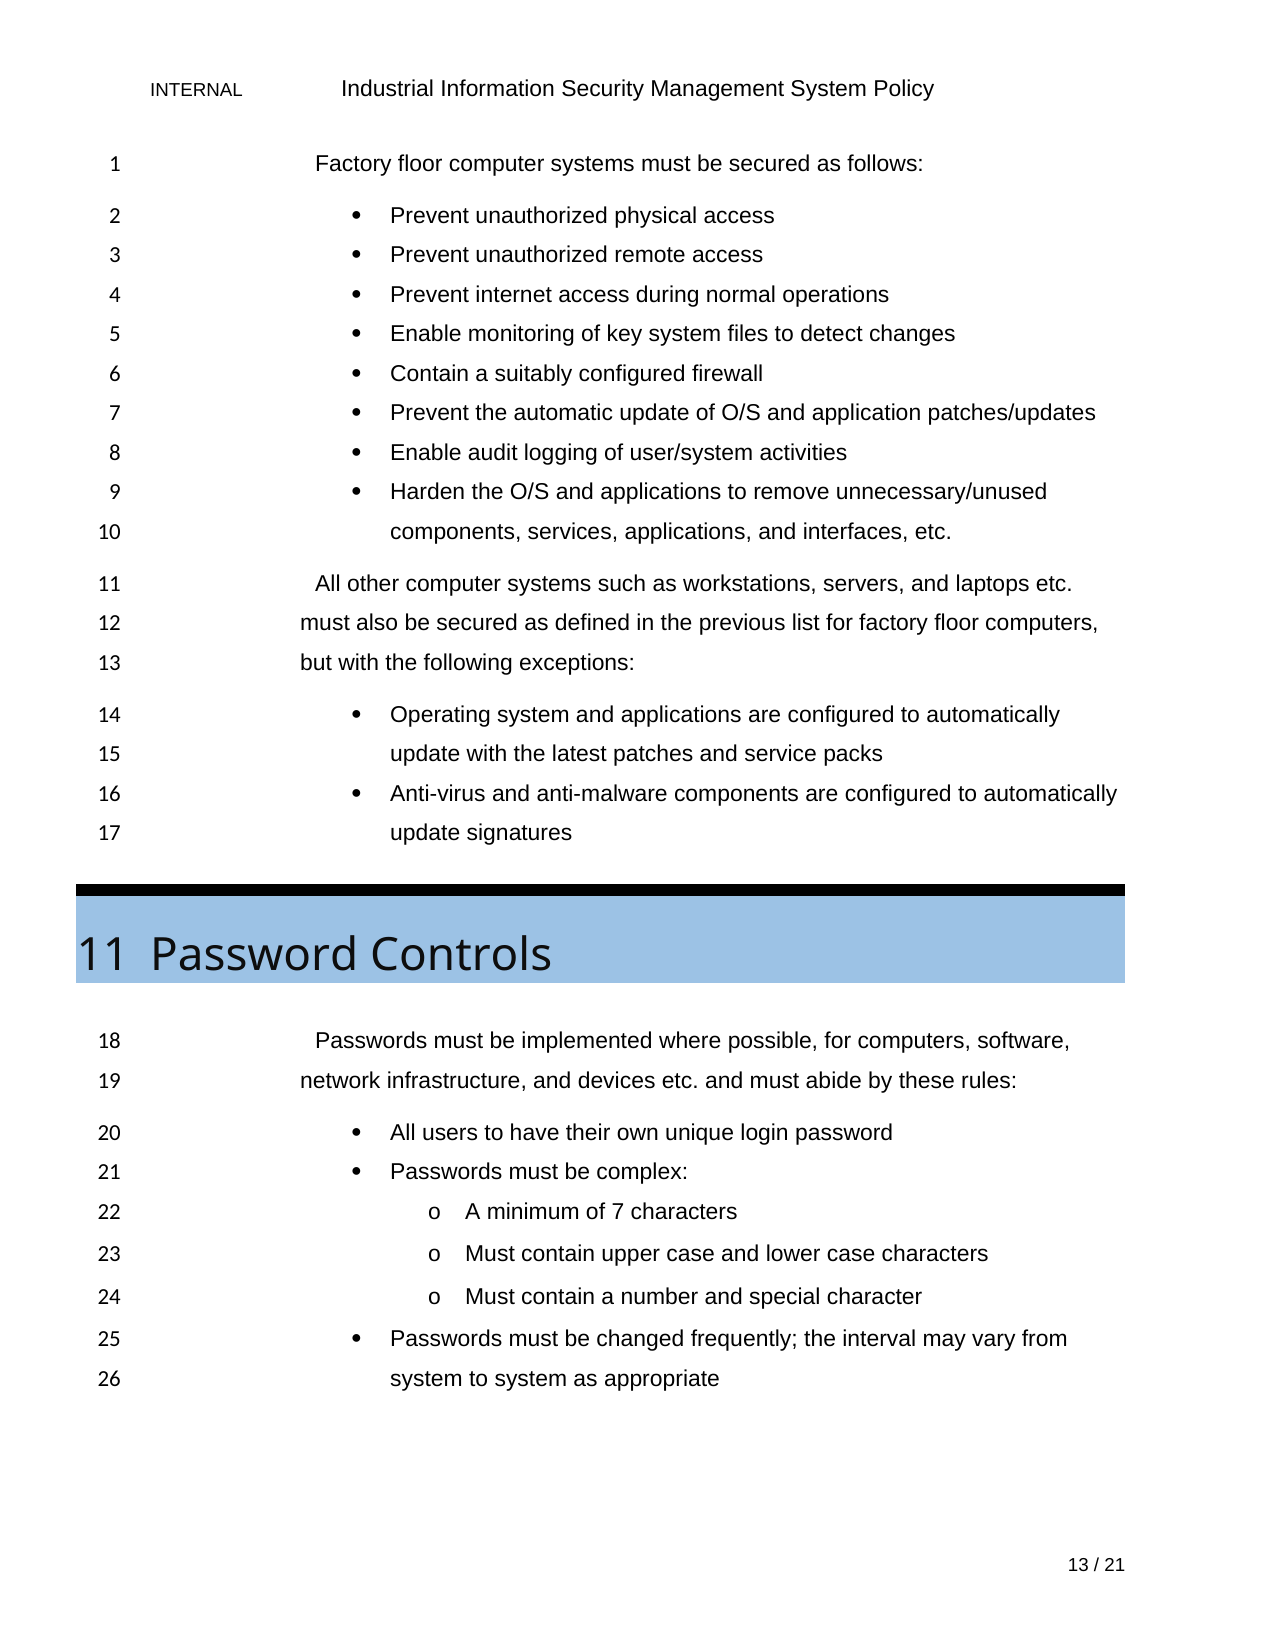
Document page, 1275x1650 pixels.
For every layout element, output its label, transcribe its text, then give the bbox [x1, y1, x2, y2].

list Enable audit logging of user/system activities [352, 439, 1125, 465]
list Harden the O/S and applications to remove unnecessary/unused components, services, applications, and interfaces, etc. [352, 478, 1125, 544]
list Contain a suitably configured firewall [352, 360, 1125, 386]
list Operating system and applications are configured to automatically update with the latest patches and service packs [352, 701, 1125, 767]
list Prevent unauthorized remote access [352, 241, 1125, 268]
list Must contain a number and special character [427, 1283, 1125, 1311]
list Passwords must be changed frequently; the interval may vary from system to system as appropriate [352, 1325, 1125, 1391]
list Passwords must be complex: [352, 1158, 1125, 1184]
subtitle Password Controls [76, 896, 1125, 983]
list A minimum of 7 characters [427, 1198, 1125, 1226]
list Prevent the automatic update of O/S and application patches/updates [352, 399, 1125, 426]
list Prevent internet access during normal operations [352, 281, 1125, 307]
list Enable monitoring of key system files to detect changes [352, 320, 1125, 347]
list Prevent unauthorized physical access [352, 202, 1125, 228]
list All users to have their own unique login password [352, 1119, 1125, 1145]
list Must contain upper case and lower case characters [427, 1240, 1125, 1268]
list Anti-virus and anti-malware components are configured to automatically update signatures [352, 780, 1125, 846]
text Factory floor computer systems must be secured as follows: [300, 150, 1125, 176]
text All other computer systems such as workstations, servers, and laptops etc. must also be secured as defined in the previous list for factory floor computers, but with the following exceptions: [300, 570, 1125, 675]
text Passwords must be implemented where possible, for computers, software, network infrastructure, and devices etc. and must abide by these rules: [300, 1027, 1125, 1093]
